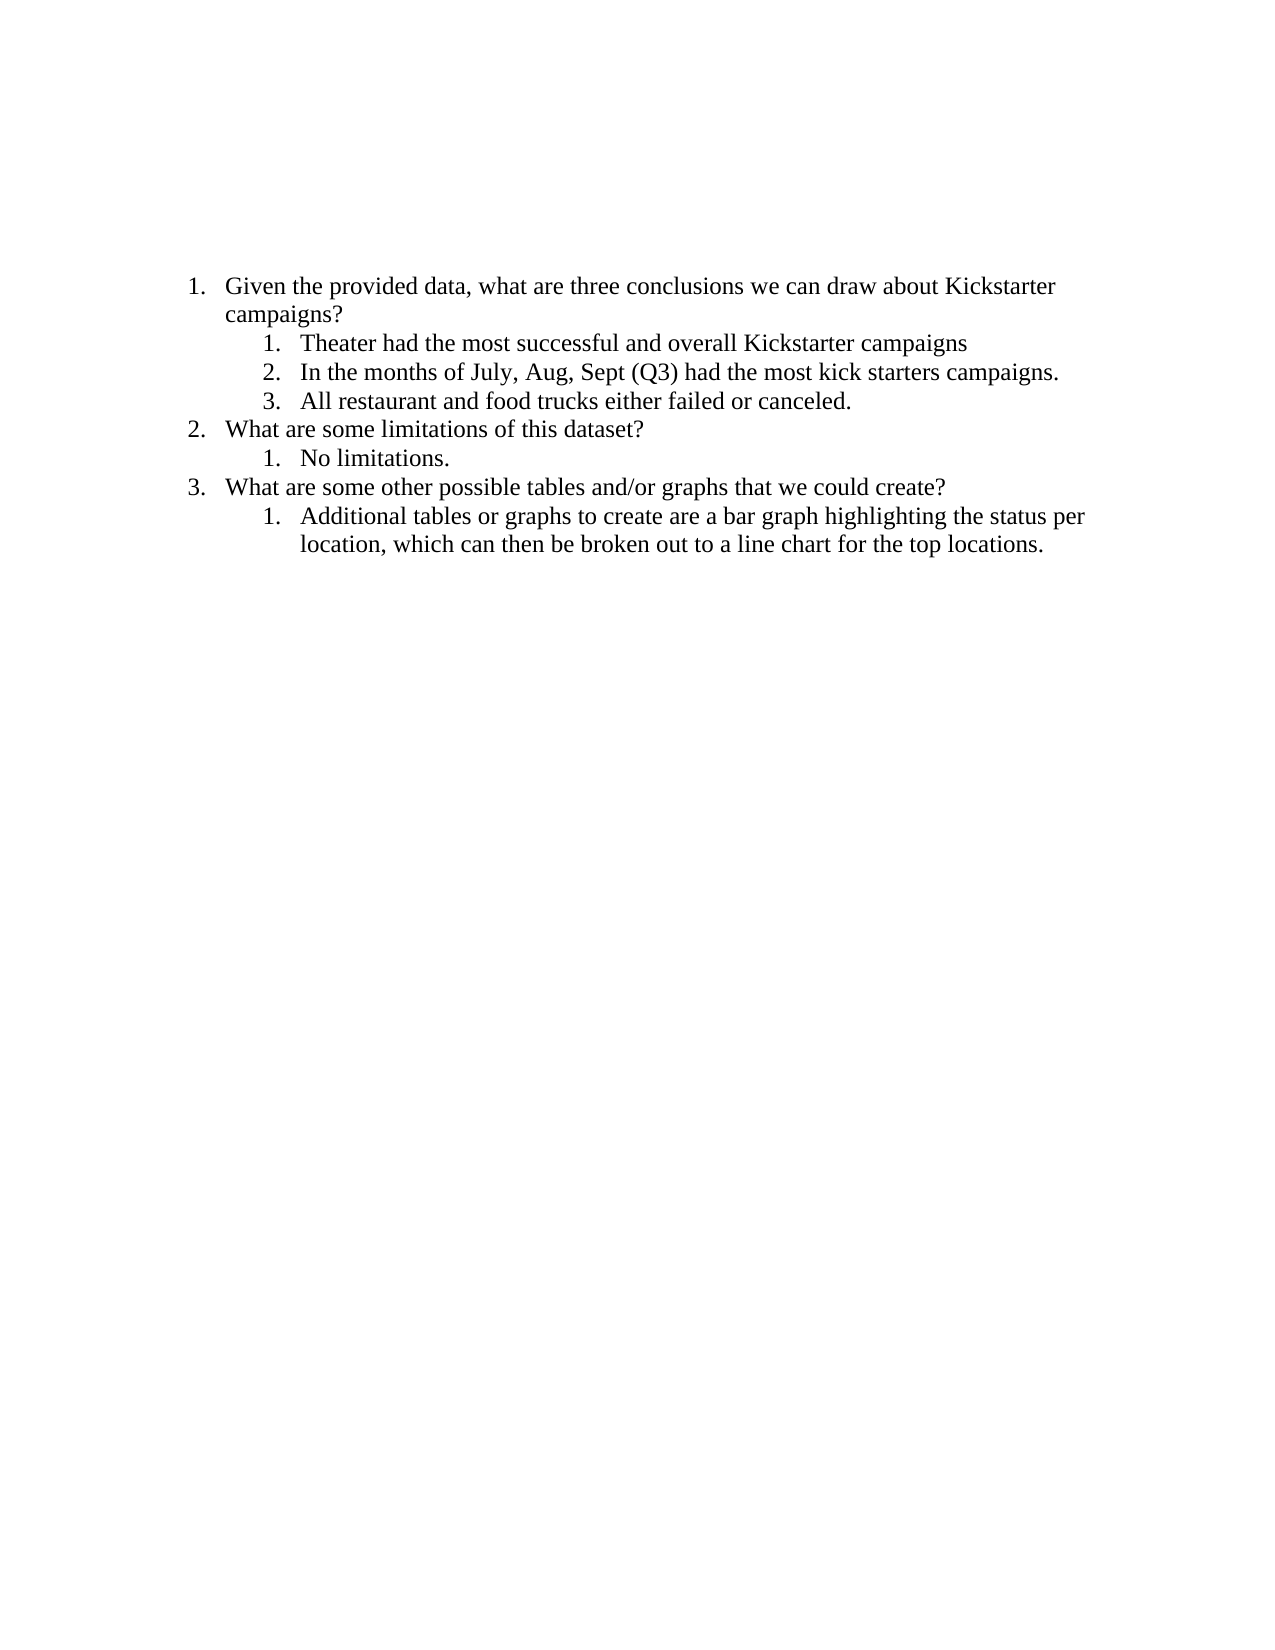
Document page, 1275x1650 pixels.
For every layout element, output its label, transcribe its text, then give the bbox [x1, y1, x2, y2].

list Theater had the most successful and overall Kickstarter campaigns [262, 328, 1125, 357]
list Given the provided data, what are three conclusions we can draw about Kickstarter campaigns? [187, 271, 1125, 328]
list No limitations. [262, 443, 1125, 472]
list What are some limitations of this dataset? [187, 414, 1125, 443]
list What are some other possible tables and/or graphs that we could create? [187, 472, 1125, 501]
list Additional tables or graphs to create are a bar graph highlighting the status per location, which can then be broken out to a line chart for the top locations. [262, 501, 1125, 558]
list All restaurant and food trucks either failed or canceled. [262, 386, 1125, 414]
list In the months of July, Aug, Sept (Q3) had the most kick starters campaigns. [262, 357, 1125, 386]
